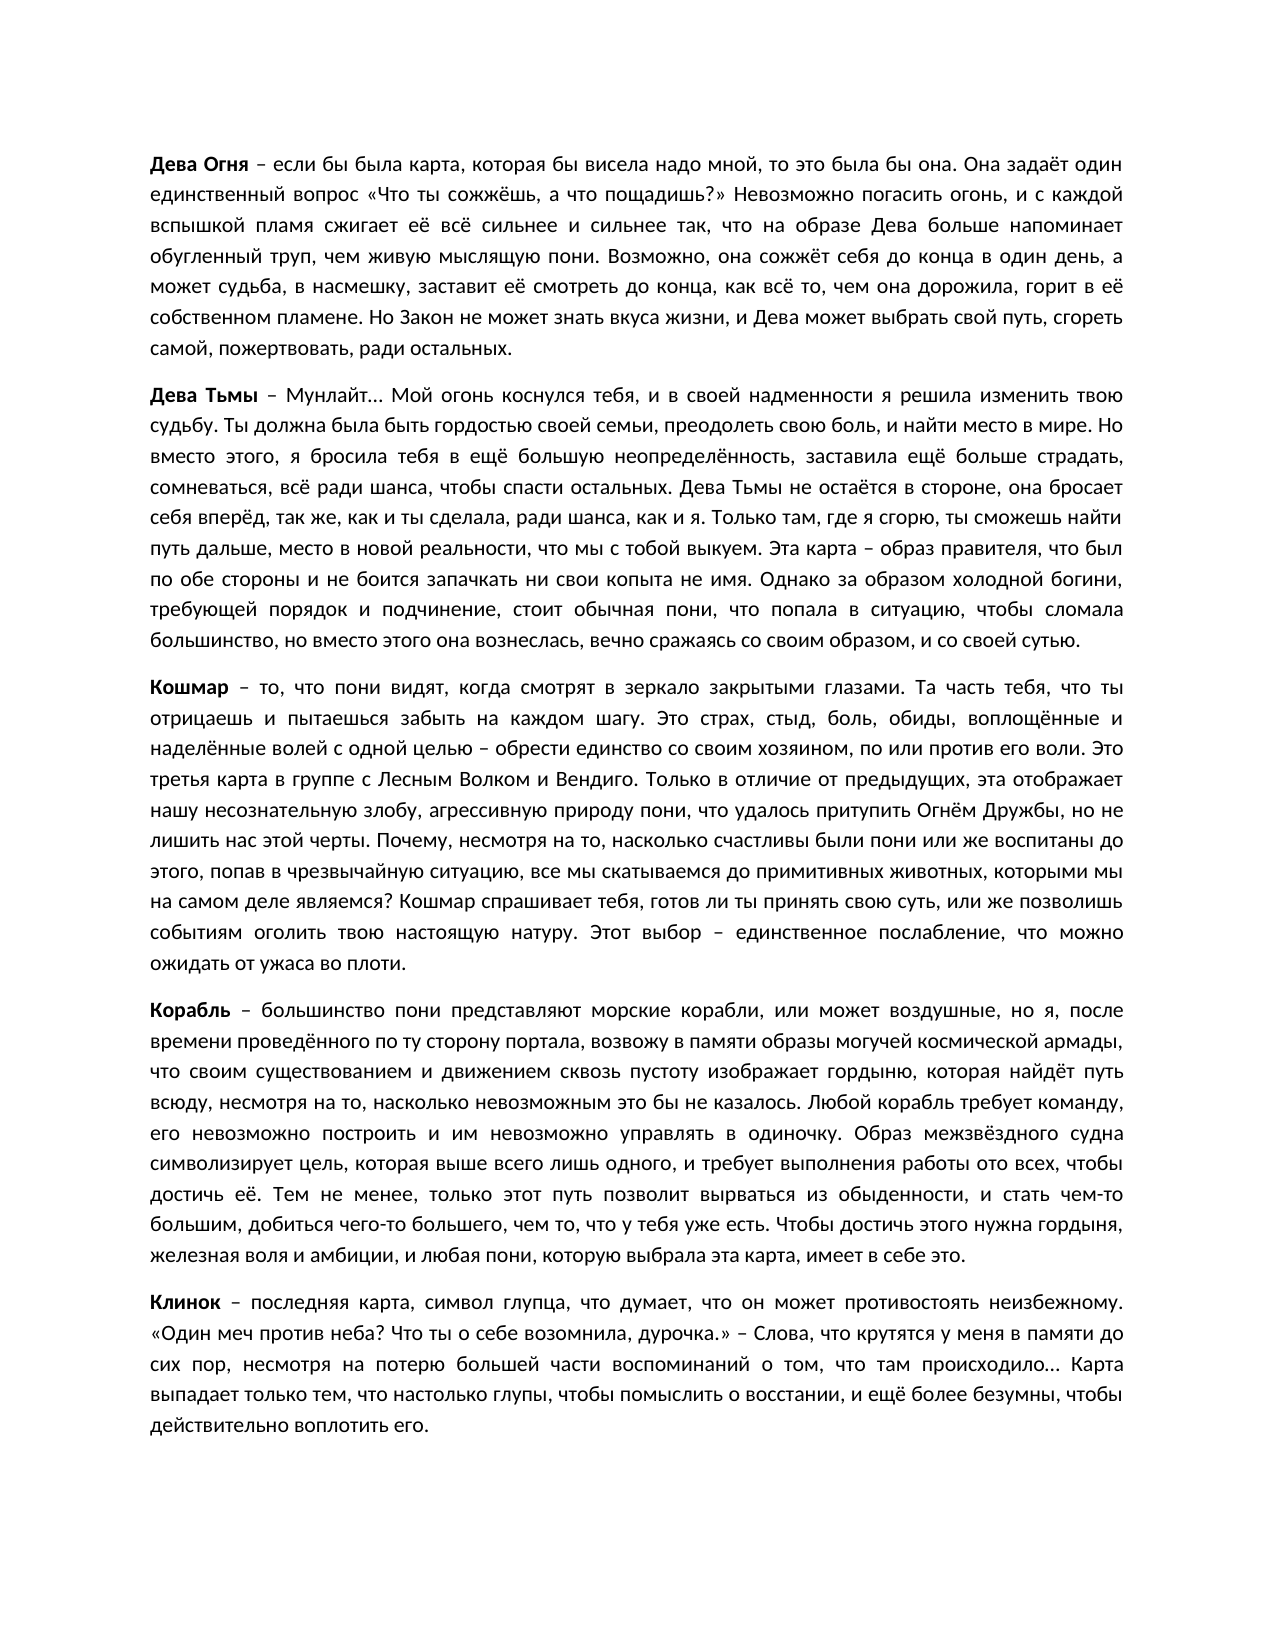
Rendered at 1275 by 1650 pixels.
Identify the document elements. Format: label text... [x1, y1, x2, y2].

text Кошмар – то, что пони видят, когда смотрят в зеркало закрытыми глазами. Та часть тебя, что ты отрицаешь и пытаешься забыть на каждом шагу. Это страх, стыд, боль, обиды, воплощённые и наделённые волей с одной целью – обрести единство со своим хозяином, по или против его воли. Это третья карта в группе с Лесным Волком и Вендиго. Только в отличие от предыдущих, эта отображает нашу несознательную злобу, агрессивную природу пони, что удалось притупить Огнём Дружбы, но не лишить нас этой черты. Почему, несмотря на то, насколько счастливы были пони или же воспитаны до этого, попав в чрезвычайную ситуацию, все мы скатываемся до примитивных животных, которыми мы на самом деле являемся? Кошмар спрашивает тебя, готов ли ты принять свою суть, или же позволишь событиям оголить твою настоящую натуру. Этот выбор – единственное послабление, что можно ожидать от ужаса во плоти. [150, 673, 1125, 976]
text Клинок – последняя карта, символ глупца, что думает, что он может противостоять неизбежному. «Один меч против неба? Что ты о себе возомнила, дурочка.» – Слова, что крутятся у меня в памяти до сих пор, несмотря на потерю большей части воспоминаний о том, что там происходило… Карта выпадает только тем, что настолько глупы, чтобы помыслить о восстании, и ещё более безумны, чтобы действительно воплотить его. [150, 1288, 1125, 1438]
text Корабль – большинство пони представляют морские корабли, или может воздушные, но я, после времени проведённого по ту сторону портала, возвожу в памяти образы могучей космической армады, что своим существованием и движением сквозь пустоту изображает гордыню, которая найдёт путь всюду, несмотря на то, насколько невозможным это бы не казалось. Любой корабль требует команду, его невозможно построить и им невозможно управлять в одиночку. Образ межзвёздного судна символизирует цель, которая выше всего лишь одного, и требует выполнения работы ото всех, чтобы достичь её. Тем не менее, только этот путь позволит вырваться из обыденности, и стать чем-то большим, добиться чего-то большего, чем то, что у тебя уже есть. Чтобы достичь этого нужна гордыня, железная воля и амбиции, и любая пони, которую выбрала эта карта, имеет в себе это. [150, 996, 1125, 1268]
text Дева Тьмы – Мунлайт… Мой огонь коснулся тебя, и в своей надменности я решила изменить твою судьбу. Ты должна была быть гордостью своей семьи, преодолеть свою боль, и найти место в мире. Но вместо этого, я бросила тебя в ещё большую неопределённость, заставила ещё больше страдать, сомневаться, всё ради шанса, чтобы спасти остальных. Дева Тьмы не остаётся в стороне, она бросает себя вперёд, так же, как и ты сделала, ради шанса, как и я. Только там, где я сгорю, ты сможешь найти путь дальше, место в новой реальности, что мы с тобой выкуем. Эта карта – образ правителя, что был по обе стороны и не боится запачкать ни свои копыта не имя. Однако за образом холодной богини, требующей порядок и подчинение, стоит обычная пони, что попала в ситуацию, чтобы сломала большинство, но вместо этого она вознеслась, вечно сражаясь со своим образом, и со своей сутью. [150, 381, 1125, 653]
text Дева Огня – если бы была карта, которая бы висела надо мной, то это была бы она. Она задаёт один единственный вопрос «Что ты сожжёшь, а что пощадишь?» Невозможно погасить огонь, и с каждой вспышкой пламя сжигает её всё сильнее и сильнее так, что на образе Дева больше напоминает обугленный труп, чем живую мыслящую пони. Возможно, она сожжёт себя до конца в один день, а может судьба, в насмешку, заставит её смотреть до конца, как всё то, чем она дорожила, горит в её собственном пламене. Но Закон не может знать вкуса жизни, и Дева может выбрать свой путь, сгореть самой, пожертвовать, ради остальных. [150, 150, 1125, 360]
